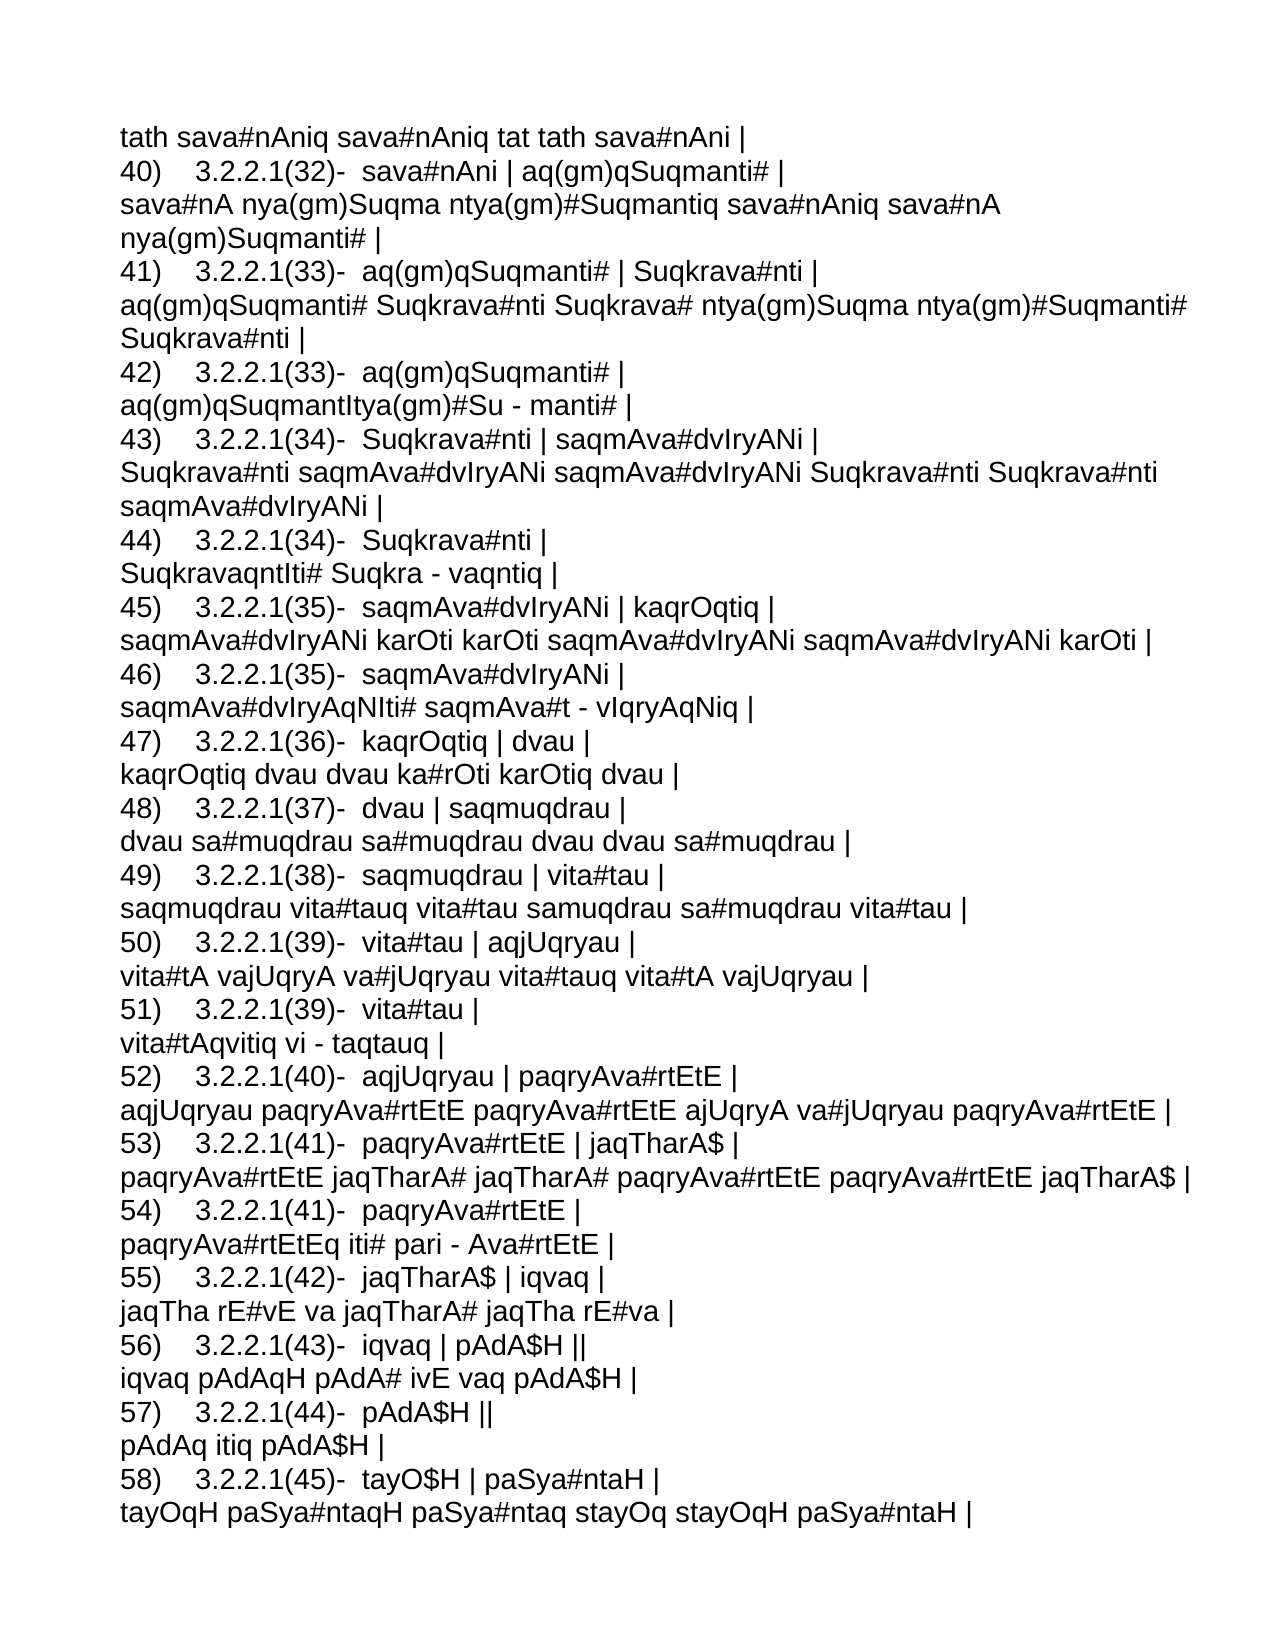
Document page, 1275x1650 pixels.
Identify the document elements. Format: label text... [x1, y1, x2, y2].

text 49) 3.2.2.1(38)- saqmuqdrau | vita#tau | [120, 858, 1200, 891]
text 40) 3.2.2.1(32)- sava#nAni | aq(gm)qSuqmanti# | [120, 153, 1200, 187]
text 41) 3.2.2.1(33)- aq(gm)qSuqmanti# | Suqkrava#nti | [120, 254, 1200, 288]
text aq(gm)qSuqmanti# Suqkrava#nti Suqkrava# ntya(gm)Suqma ntya(gm)#Suqmanti# Suqkrava#nti | [120, 288, 1200, 355]
text 48) 3.2.2.1(37)- dvau | saqmuqdrau | [120, 791, 1200, 824]
text SuqkravaqntIti# Suqkra - vaqntiq | [120, 556, 1200, 589]
text 43) 3.2.2.1(34)- Suqkrava#nti | saqmAva#dvIryANi | [120, 422, 1200, 455]
text aq(gm)qSuqmantItya(gm)#Su - manti# | [120, 388, 1200, 422]
text 55) 3.2.2.1(42)- jaqTharA$ | iqvaq | [120, 1260, 1200, 1294]
text 53) 3.2.2.1(41)- paqryAva#rtEtE | jaqTharA$ | [120, 1126, 1200, 1160]
text tayOqH paSya#ntaqH paSya#ntaq stayOq stayOqH paSya#ntaH | [120, 1495, 1200, 1529]
text 45) 3.2.2.1(35)- saqmAva#dvIryANi | kaqrOqtiq | [120, 589, 1200, 623]
text paqryAva#rtEtEq iti# pari - Ava#rtEtE | [120, 1227, 1200, 1260]
text 46) 3.2.2.1(35)- saqmAva#dvIryANi | [120, 657, 1200, 690]
text 54) 3.2.2.1(41)- paqryAva#rtEtE | [120, 1193, 1200, 1227]
text 47) 3.2.2.1(36)- kaqrOqtiq | dvau | [120, 724, 1200, 757]
text saqmAva#dvIryANi karOti karOti saqmAva#dvIryANi saqmAva#dvIryANi karOti | [120, 623, 1200, 657]
text kaqrOqtiq dvau dvau ka#rOti karOtiq dvau | [120, 757, 1200, 791]
text aqjUqryau paqryAva#rtEtE paqryAva#rtEtE ajUqryA va#jUqryau paqryAva#rtEtE | [120, 1093, 1200, 1126]
text Suqkrava#nti saqmAva#dvIryANi saqmAva#dvIryANi Suqkrava#nti Suqkrava#nti saqmAva#dvIryANi | [120, 455, 1200, 522]
text paqryAva#rtEtE jaqTharA# jaqTharA# paqryAva#rtEtE paqryAva#rtEtE jaqTharA$ | [120, 1160, 1200, 1193]
text saqmuqdrau vita#tauq vita#tau samuqdrau sa#muqdrau vita#tau | [120, 891, 1200, 925]
text 57) 3.2.2.1(44)- pAdA$H || [120, 1394, 1200, 1428]
text 58) 3.2.2.1(45)- tayO$H | paSya#ntaH | [120, 1462, 1200, 1495]
text saqmAva#dvIryAqNIti# saqmAva#t - vIqryAqNiq | [120, 690, 1200, 724]
text dvau sa#muqdrau sa#muqdrau dvau dvau sa#muqdrau | [120, 824, 1200, 858]
text 56) 3.2.2.1(43)- iqvaq | pAdA$H || [120, 1327, 1200, 1361]
text 50) 3.2.2.1(39)- vita#tau | aqjUqryau | [120, 925, 1200, 958]
text tath sava#nAniq sava#nAniq tat tath sava#nAni | [120, 120, 1200, 153]
text jaqTha rE#vE va jaqTharA# jaqTha rE#va | [120, 1294, 1200, 1327]
text 51) 3.2.2.1(39)- vita#tau | [120, 992, 1200, 1026]
text vita#tA vajUqryA va#jUqryau vita#tauq vita#tA vajUqryau | [120, 958, 1200, 992]
text 44) 3.2.2.1(34)- Suqkrava#nti | [120, 522, 1200, 556]
text sava#nA nya(gm)Suqma ntya(gm)#Suqmantiq sava#nAniq sava#nA nya(gm)Suqmanti# | [120, 187, 1200, 254]
text pAdAq itiq pAdA$H | [120, 1428, 1200, 1462]
text 42) 3.2.2.1(33)- aq(gm)qSuqmanti# | [120, 355, 1200, 388]
text iqvaq pAdAqH pAdA# ivE vaq pAdA$H | [120, 1361, 1200, 1394]
text 52) 3.2.2.1(40)- aqjUqryau | paqryAva#rtEtE | [120, 1059, 1200, 1093]
text vita#tAqvitiq vi - taqtauq | [120, 1026, 1200, 1059]
